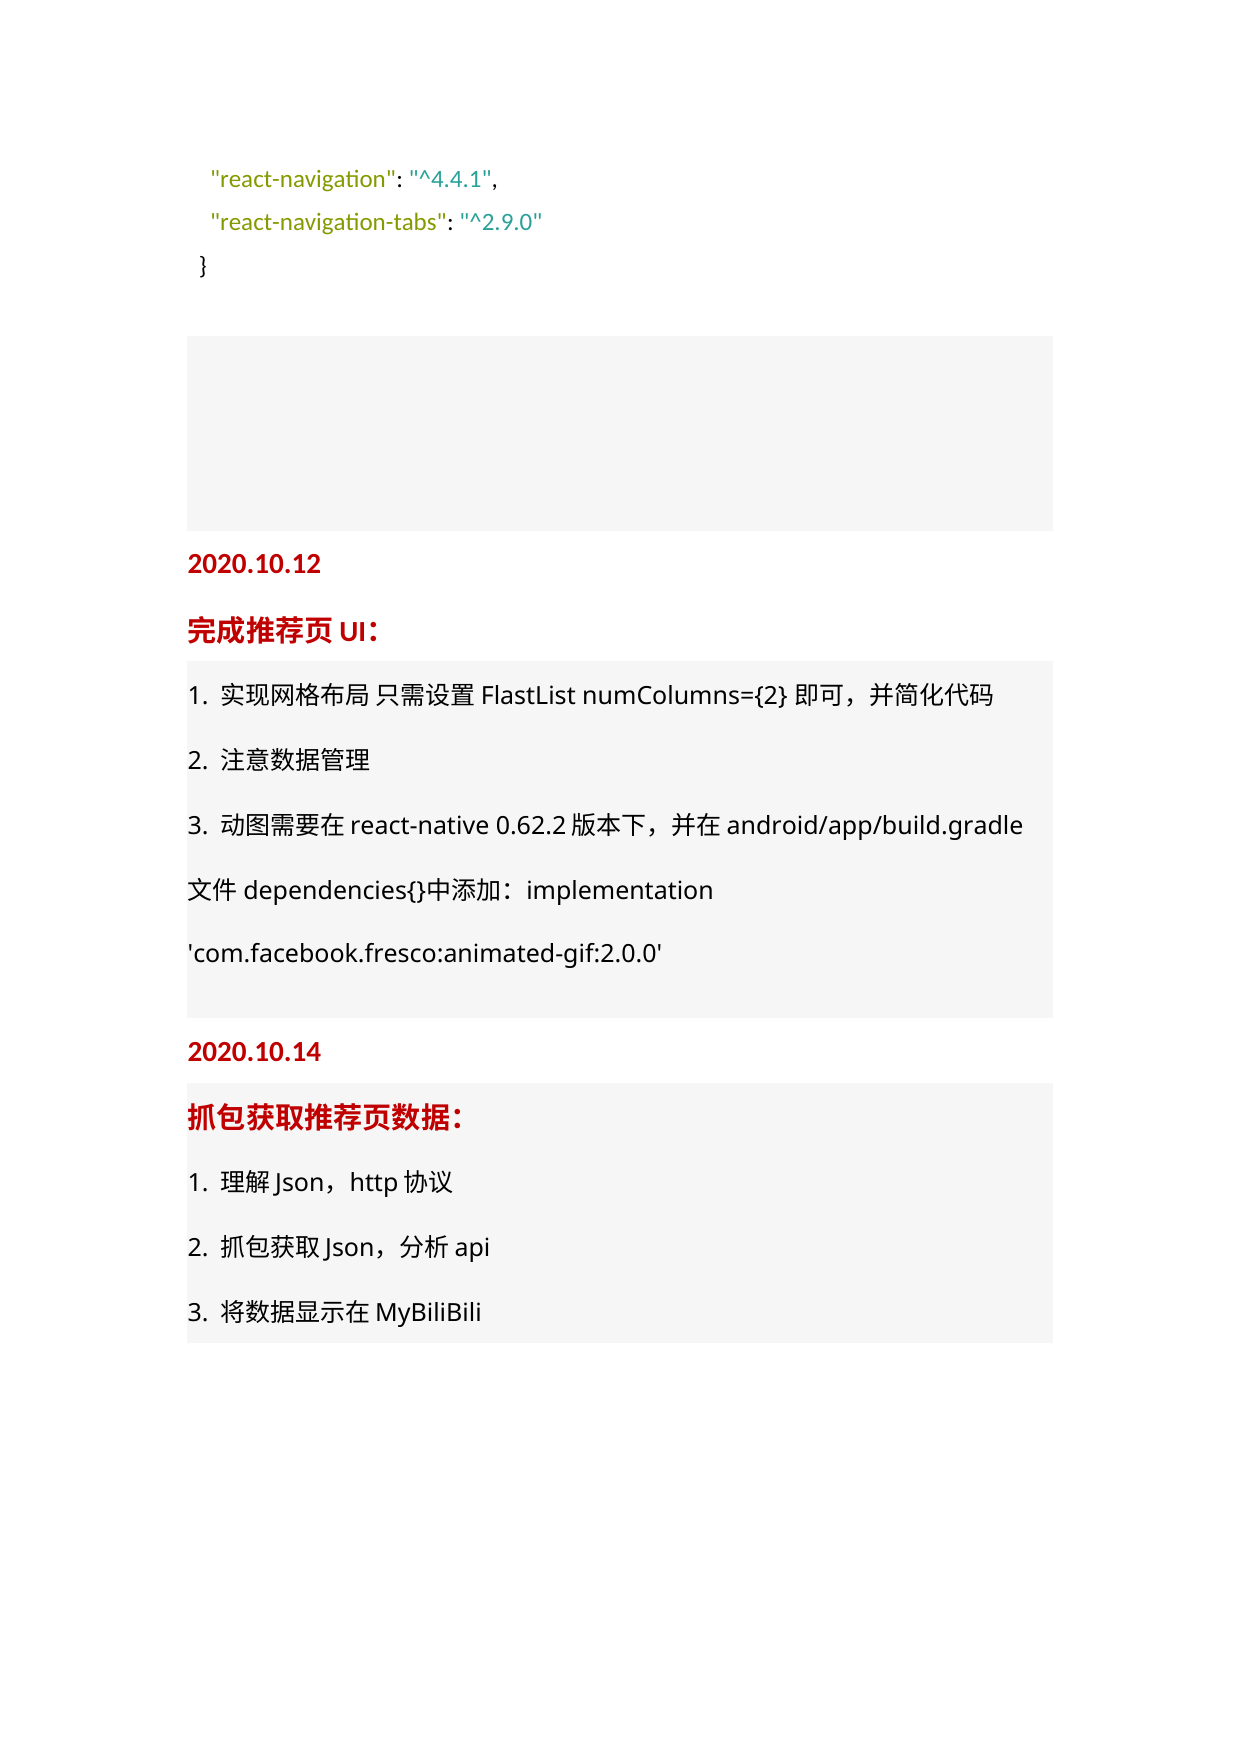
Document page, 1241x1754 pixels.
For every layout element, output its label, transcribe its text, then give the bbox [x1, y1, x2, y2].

list 将数据显示在MyBiliBili [187, 1278, 1053, 1343]
text "react-navigation": "^4.4.1", [187, 162, 1053, 194]
text } [187, 249, 1053, 281]
text 2020.10.14 [187, 1018, 1053, 1083]
list 抓包获取Json，分析api [187, 1213, 1053, 1278]
list 注意数据管理 [187, 726, 1053, 791]
list 动图需要在react-native 0.62.2版本下，并在android/app/build.gradle文件 dependencies{}中添加：implementation 'com.facebook.fresco:animated-gif:2.0.0' [187, 791, 1053, 986]
list 理解Json，http协议 [187, 1148, 1053, 1213]
list 实现网格布局 只需设置FlastList numColumns={2} 即可，并简化代码 [187, 661, 1053, 726]
text 2020.10.12 [187, 531, 1053, 596]
list 抓包获取推荐页数据： [187, 1083, 1053, 1148]
text 完成推荐页UI： [187, 596, 1053, 661]
text "react-navigation-tabs": "^2.9.0" [187, 205, 1053, 238]
